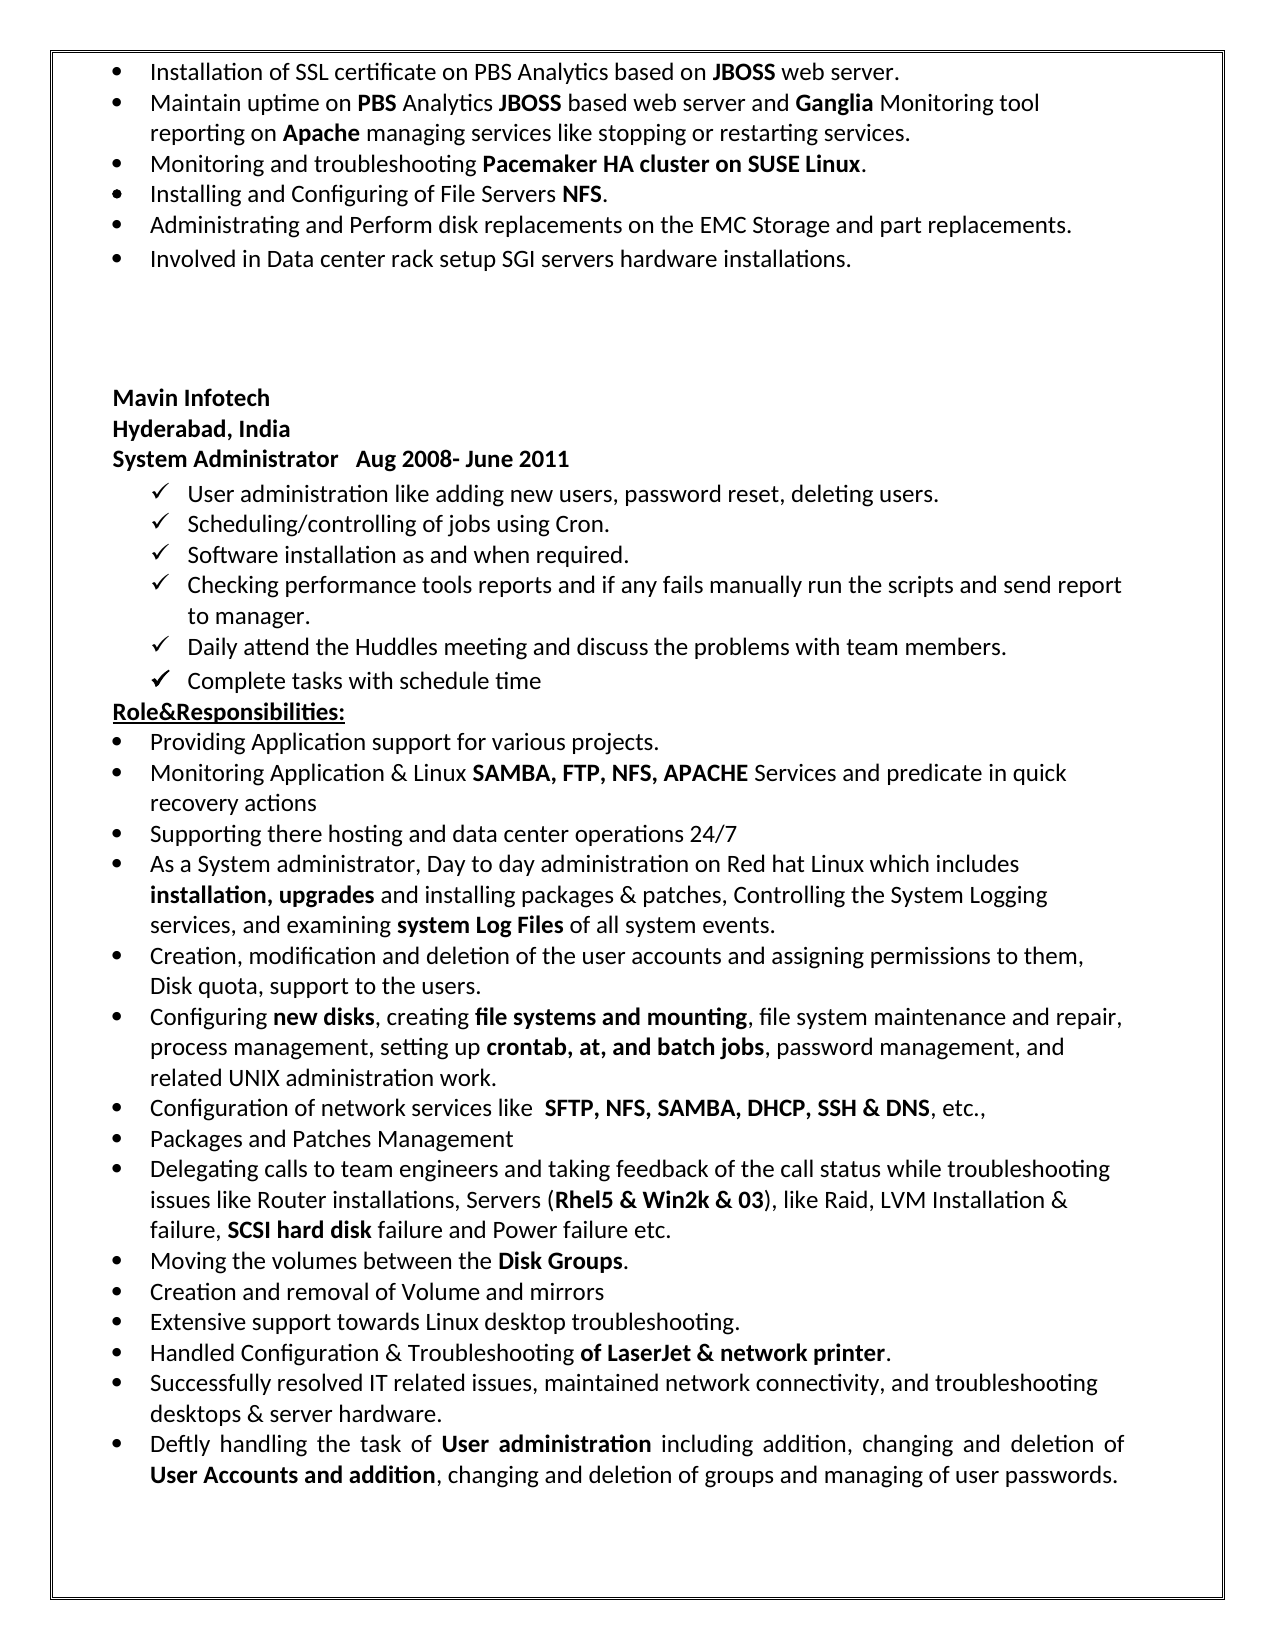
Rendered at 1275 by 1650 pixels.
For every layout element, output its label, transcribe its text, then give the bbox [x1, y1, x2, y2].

list Installing and Configuring of File Servers NFS. [112, 178, 1125, 209]
list Scheduling/controlling of jobs using Cron. [150, 508, 1125, 539]
list Packages and Patches Management [112, 1123, 1125, 1154]
list Maintain uptime on PBS Analytics JBOSS based web server and Ganglia Monitoring tool reporting on Apache managing services like stopping or restarting services. [112, 87, 1125, 148]
list Creation, modification and deletion of the user accounts and assigning permissions to them, Disk quota, support to the users. [112, 940, 1125, 1001]
list Delegating calls to team engineers and taking feedback of the call status while troubleshooting issues like Router installations, Servers (Rhel5 & Win2k & 03), like Raid, LVM Installation & failure, SCSI hard disk failure and Power failure etc. [112, 1154, 1125, 1245]
list Hyderabad, India [112, 413, 1125, 443]
list As a System administrator, Day to day administration on Red hat Linux which includes installation, upgrades and installing packages & patches, Controlling the System Logging services, and examining system Log Files of all system events. [112, 848, 1125, 940]
list Deftly handling the task of User administration including addition, changing and deletion of User Accounts and addition, changing and deletion of groups and managing of user passwords. [112, 1428, 1125, 1489]
list Installation of SSL certificate on PBS Analytics based on JBOSS web server. [112, 56, 1125, 87]
list Extensive support towards Linux desktop troubleshooting. [112, 1306, 1125, 1337]
list Role&Responsibilities: [112, 696, 1125, 726]
list Successfully resolved IT related issues, maintained network connectivity, and troubleshooting desktops & server hardware. [112, 1367, 1125, 1428]
list Providing Application support for various projects. [112, 726, 1125, 757]
list Moving the volumes between the Disk Groups. [112, 1245, 1125, 1276]
list Monitoring Application & Linux SAMBA, FTP, NFS, APACHE Services and predicate in quick recovery actions [112, 757, 1125, 818]
list Configuring new disks, creating file systems and mounting, file system maintenance and repair, process management, setting up crontab, at, and batch jobs, password management, and related UNIX administration work. [112, 1001, 1125, 1093]
list Creation and removal of Volume and mirrors [112, 1276, 1125, 1306]
list Checking performance tools reports and if any fails manually run the scripts and send report to manager. [150, 569, 1125, 631]
list Involved in Data center rack setup SGI servers hardware installations. [112, 243, 1125, 274]
list User administration like adding new users, password reset, deleting users. [150, 478, 1125, 508]
list System Administrator Aug 2008- June 2011 [112, 443, 1125, 474]
list Configuration of network services like SFTP, NFS, SAMBA, DHCP, SSH & DNS, etc., [112, 1093, 1125, 1123]
list Monitoring and troubleshooting Pacemaker HA cluster on SUSE Linux. [112, 148, 1125, 178]
list Daily attend the Huddles meeting and discuss the problems with team members. [150, 631, 1125, 661]
list Complete tasks with schedule time [150, 665, 1125, 696]
list Handled Configuration & Troubleshooting of LaserJet & network printer. [112, 1337, 1125, 1367]
list Software installation as and when required. [150, 539, 1125, 569]
list Administrating and Perform disk replacements on the EMC Storage and part replacements. [112, 209, 1125, 239]
list Supporting there hosting and data center operations 24/7 [112, 818, 1125, 848]
list Mavin Infotech [112, 382, 1125, 413]
